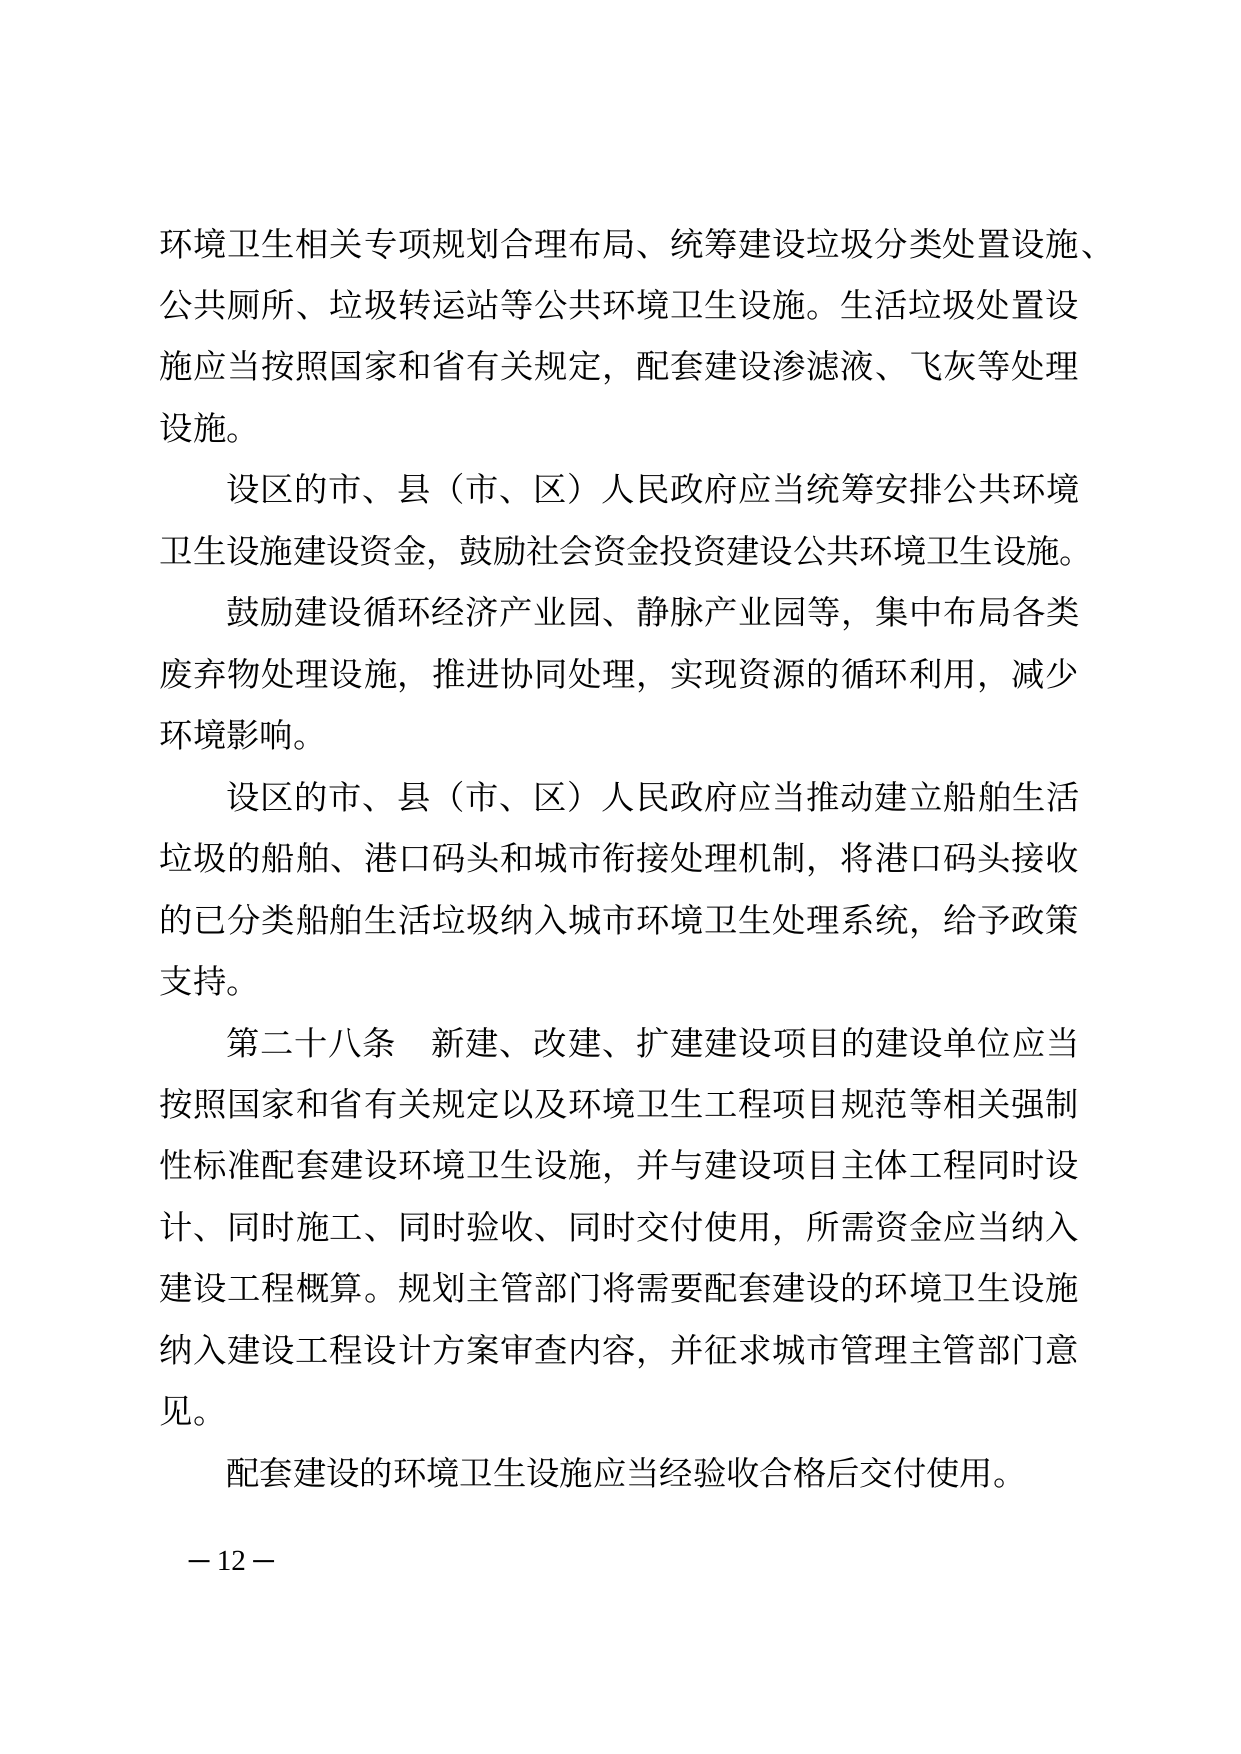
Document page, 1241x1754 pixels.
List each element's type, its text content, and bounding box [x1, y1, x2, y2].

text 配套建设的环境卫生设施应当经验收合格后交付使用。 [159, 1436, 1081, 1497]
text 第二十八条 新建、改建、扩建建设项目的建设单位应当按照国家和省有关规定以及环境卫生工程项目规范等相关强制性标准配套建设环境卫生设施，并与建设项目主体工程同时设计、同时施工、同时验收、同时交付使用，所需资金应当纳入建设工程概算。规划主管部门将需要配套建设的环境卫生设施纳入建设工程设计方案审查内容，并征求城市管理主管部门意见。 [159, 1006, 1081, 1436]
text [159, 207, 1081, 453]
text 设区的市、县（市、区）人民政府应当统筹安排公共环境卫生设施建设资金，鼓励社会资金投资建设公共环境卫生设施。 [159, 453, 1081, 576]
text 鼓励建设循环经济产业园、静脉产业园等，集中布局各类废弃物处理设施，推进协同处理，实现资源的循环利用，减少环境影响。 [159, 576, 1081, 760]
text 设区的市、县（市、区）人民政府应当推动建立船舶生活垃圾的船舶、港口码头和城市衔接处理机制，将港口码头接收的已分类船舶生活垃圾纳入城市环境卫生处理系统，给予政策支持。 [159, 760, 1081, 1006]
